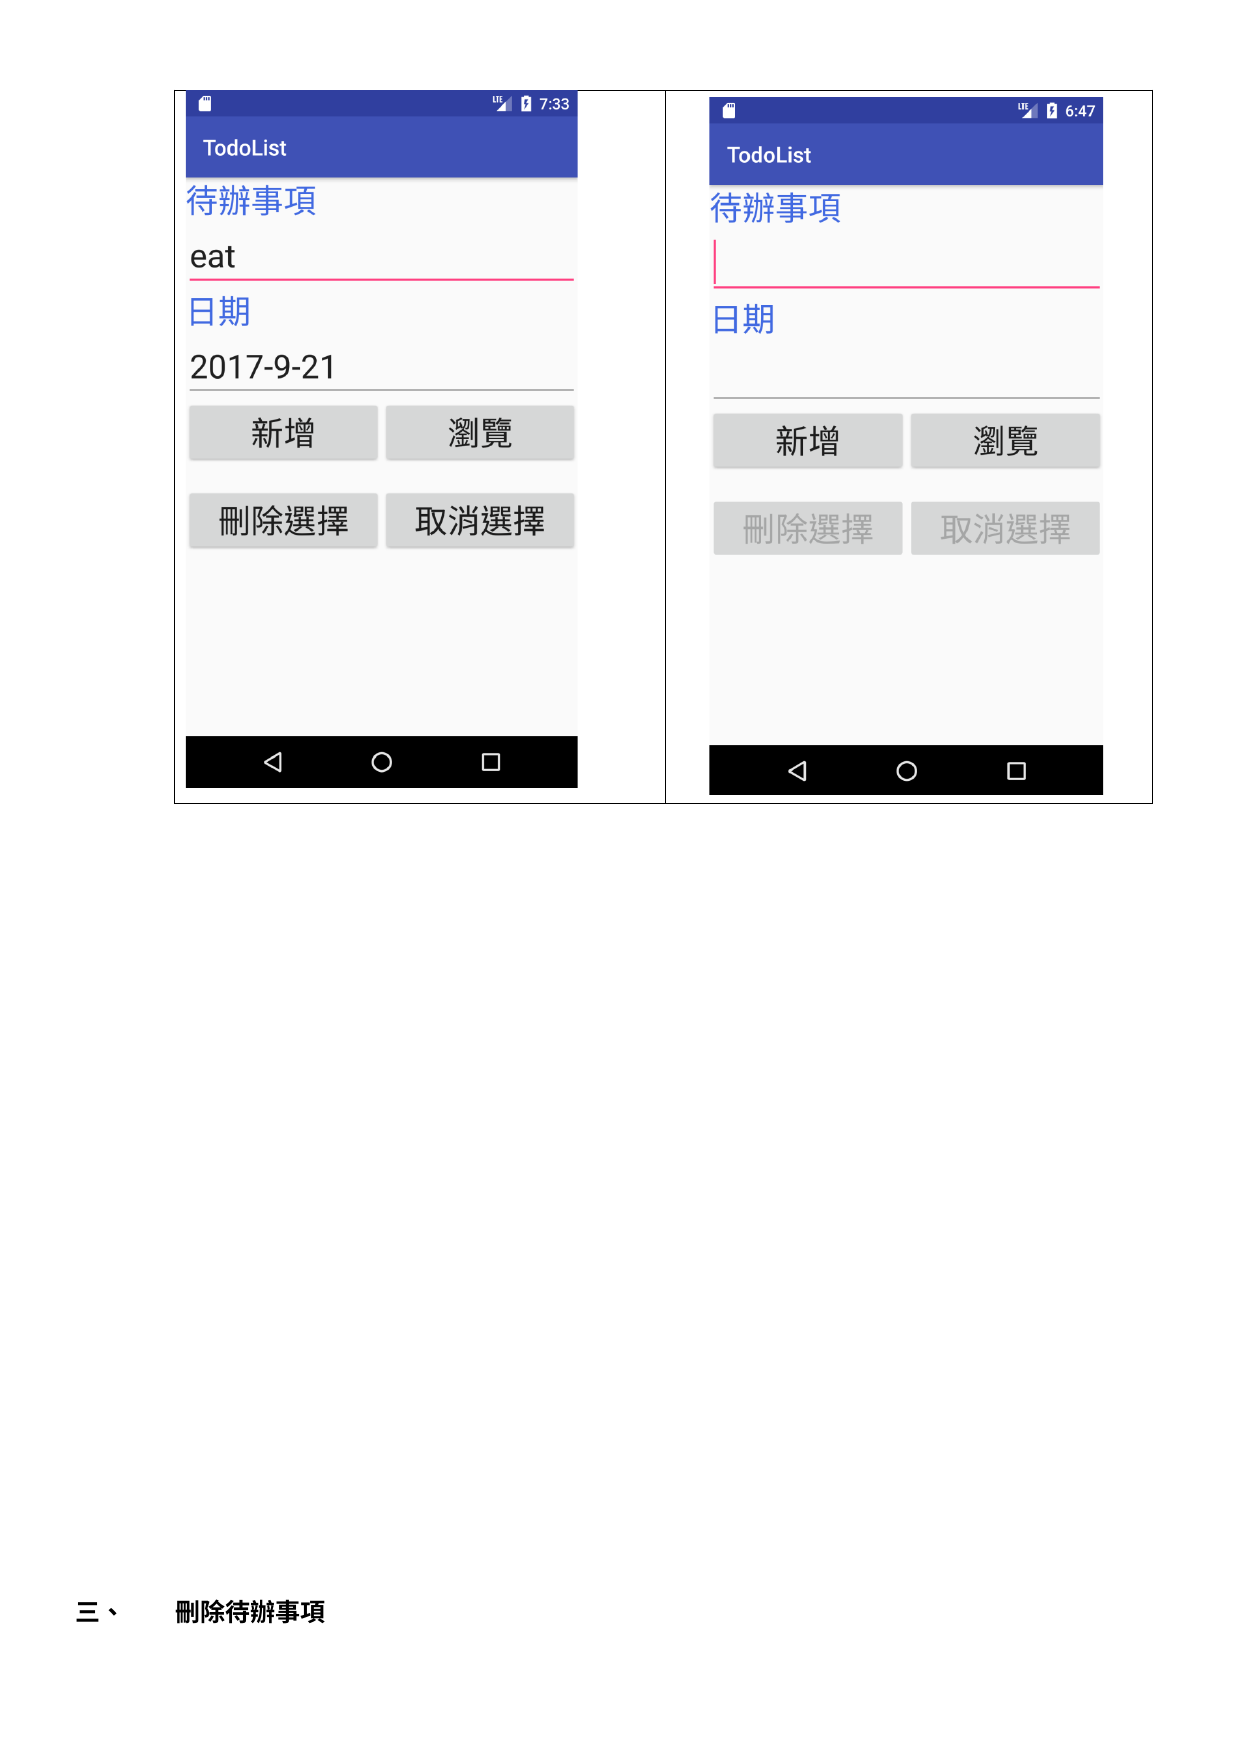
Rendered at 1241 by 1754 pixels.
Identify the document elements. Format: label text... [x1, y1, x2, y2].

list 刪除待辦事項 [75, 1592, 1165, 1629]
table_cell [666, 91, 1152, 803]
table_cell [175, 91, 665, 803]
picture [709, 97, 1104, 791]
picture [185, 90, 578, 788]
